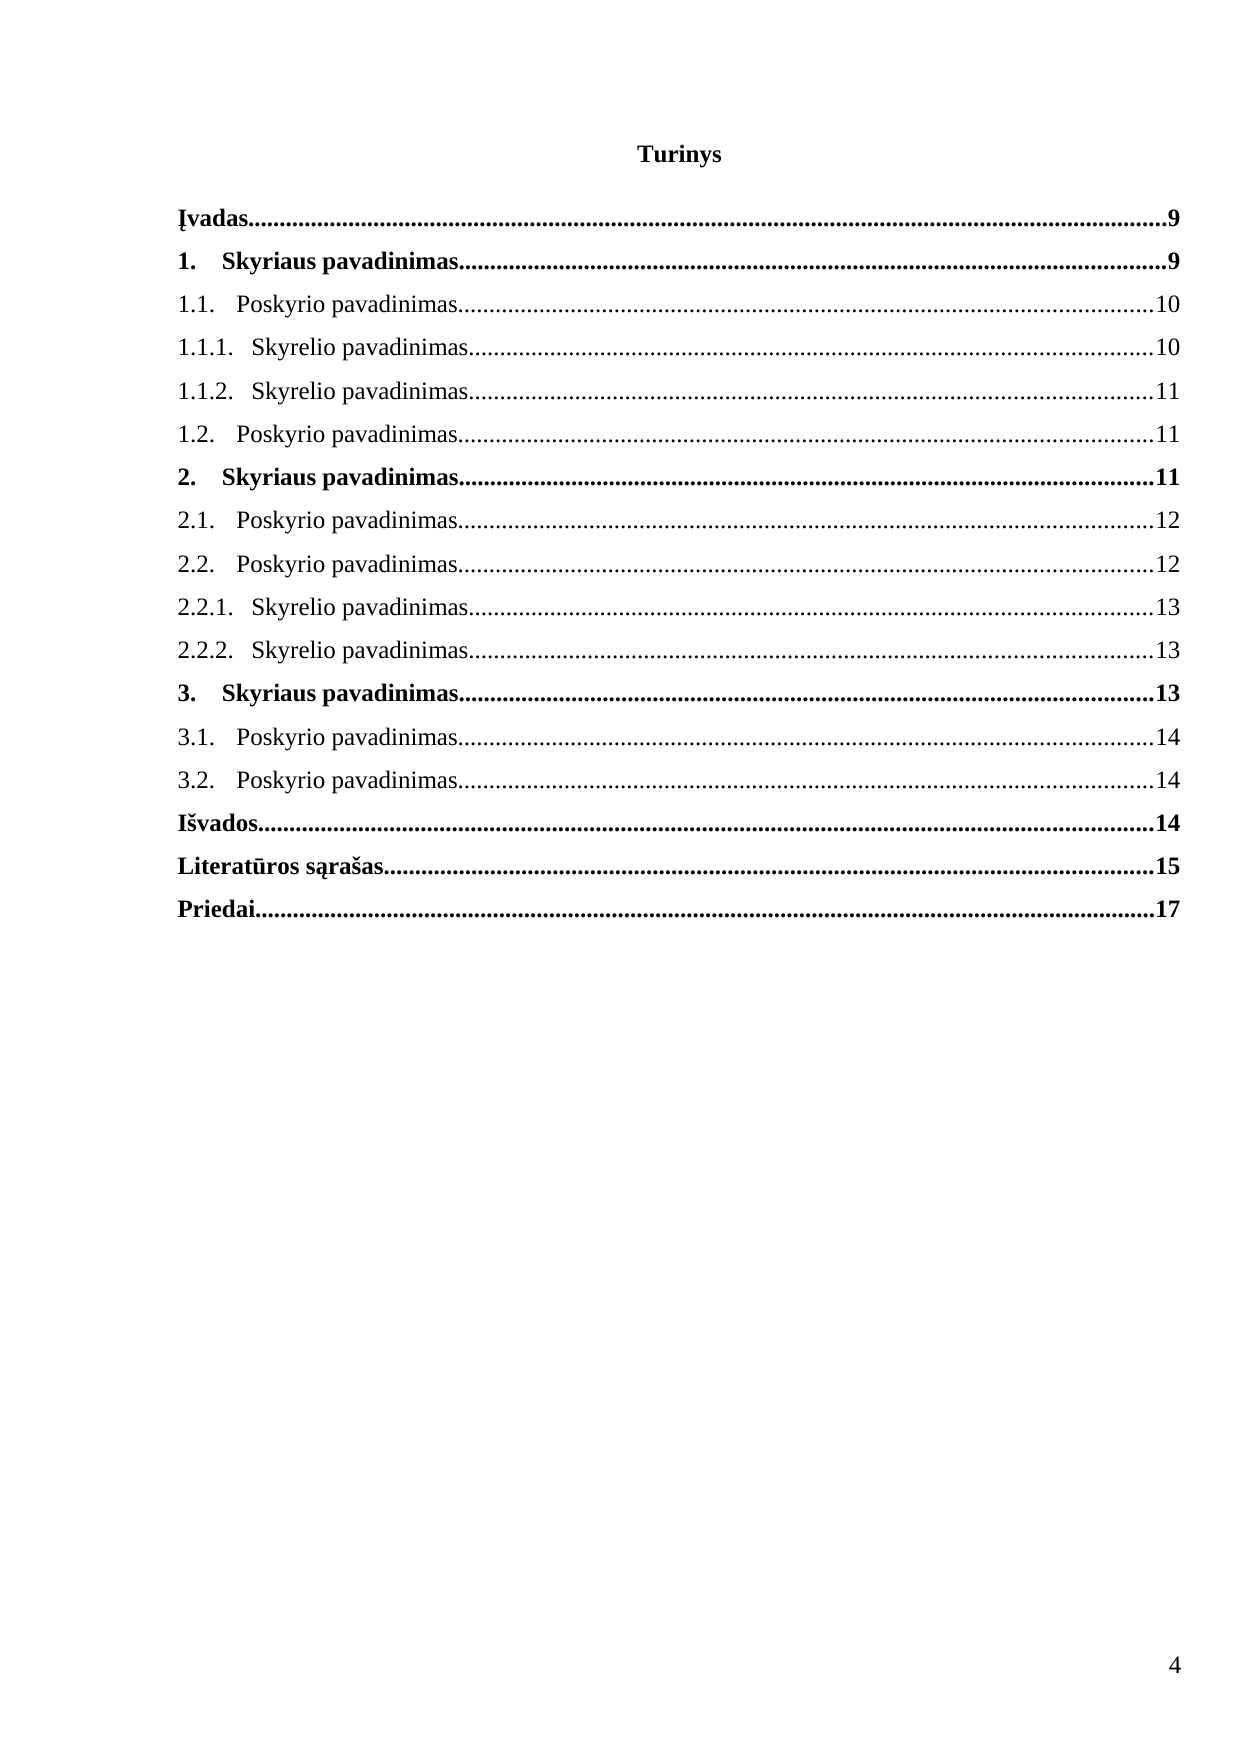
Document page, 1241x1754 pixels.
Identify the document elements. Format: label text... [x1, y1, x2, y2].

text Literatūros sąrašas 15 [177, 851, 1181, 880]
text 2. Skyriaus pavadinimas 11 [177, 462, 1181, 491]
text 1.1.1. Skyrelio pavadinimas 10 [177, 332, 1181, 361]
text 2.2. Poskyrio pavadinimas 12 [177, 549, 1181, 577]
text Turinys [177, 139, 1181, 168]
text Priedai 17 [177, 894, 1181, 923]
text 1.1.2. Skyrelio pavadinimas 11 [177, 376, 1181, 404]
text 2.1. Poskyrio pavadinimas 12 [177, 505, 1181, 534]
text 3. Skyriaus pavadinimas 13 [177, 678, 1181, 707]
text Įvadas 9 [177, 203, 1181, 232]
text 1. Skyriaus pavadinimas 9 [177, 246, 1181, 275]
text 1.1. Poskyrio pavadinimas 10 [177, 289, 1181, 318]
text 2.2.1. Skyrelio pavadinimas 13 [177, 592, 1181, 621]
text 3.1. Poskyrio pavadinimas 14 [177, 722, 1181, 750]
text 1.2. Poskyrio pavadinimas 11 [177, 419, 1181, 448]
text Išvados 14 [177, 808, 1181, 837]
text 3.2. Poskyrio pavadinimas 14 [177, 765, 1181, 793]
text 2.2.2. Skyrelio pavadinimas 13 [177, 635, 1181, 664]
